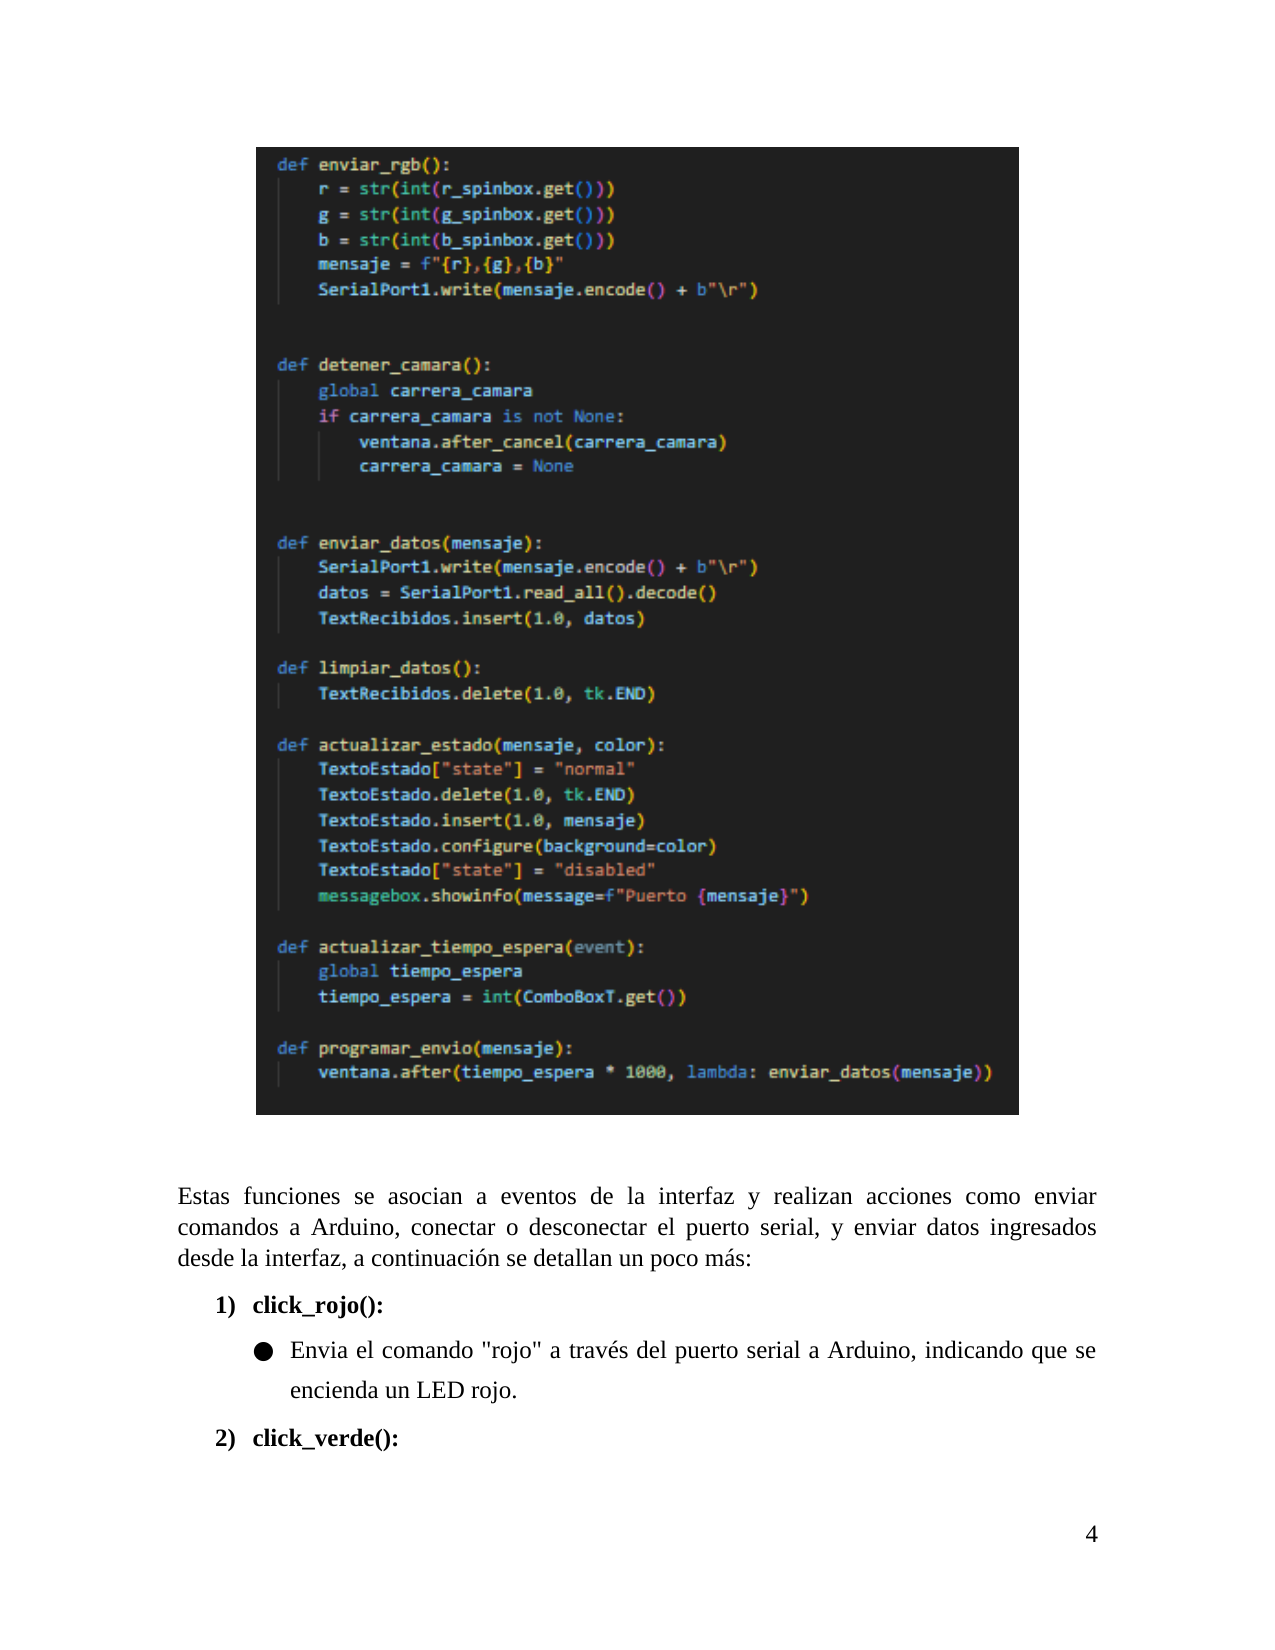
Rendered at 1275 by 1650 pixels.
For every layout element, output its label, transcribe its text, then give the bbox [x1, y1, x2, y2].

text Estas funciones se asocian a eventos de la interfaz y realizan acciones como enviar comandos a Arduino, conectar o desconectar el puerto serial, y enviar datos ingresados desde la interfaz, a continuación se detallan un poco más: [177, 1181, 1098, 1272]
list Envia el comando "rojo" a través del puerto serial a Arduino, indicando que se encienda un LED rojo. [252, 1322, 1098, 1404]
list click_verde(): [215, 1423, 1098, 1452]
picture [256, 147, 1019, 1115]
list click_rojo(): [215, 1291, 1098, 1319]
